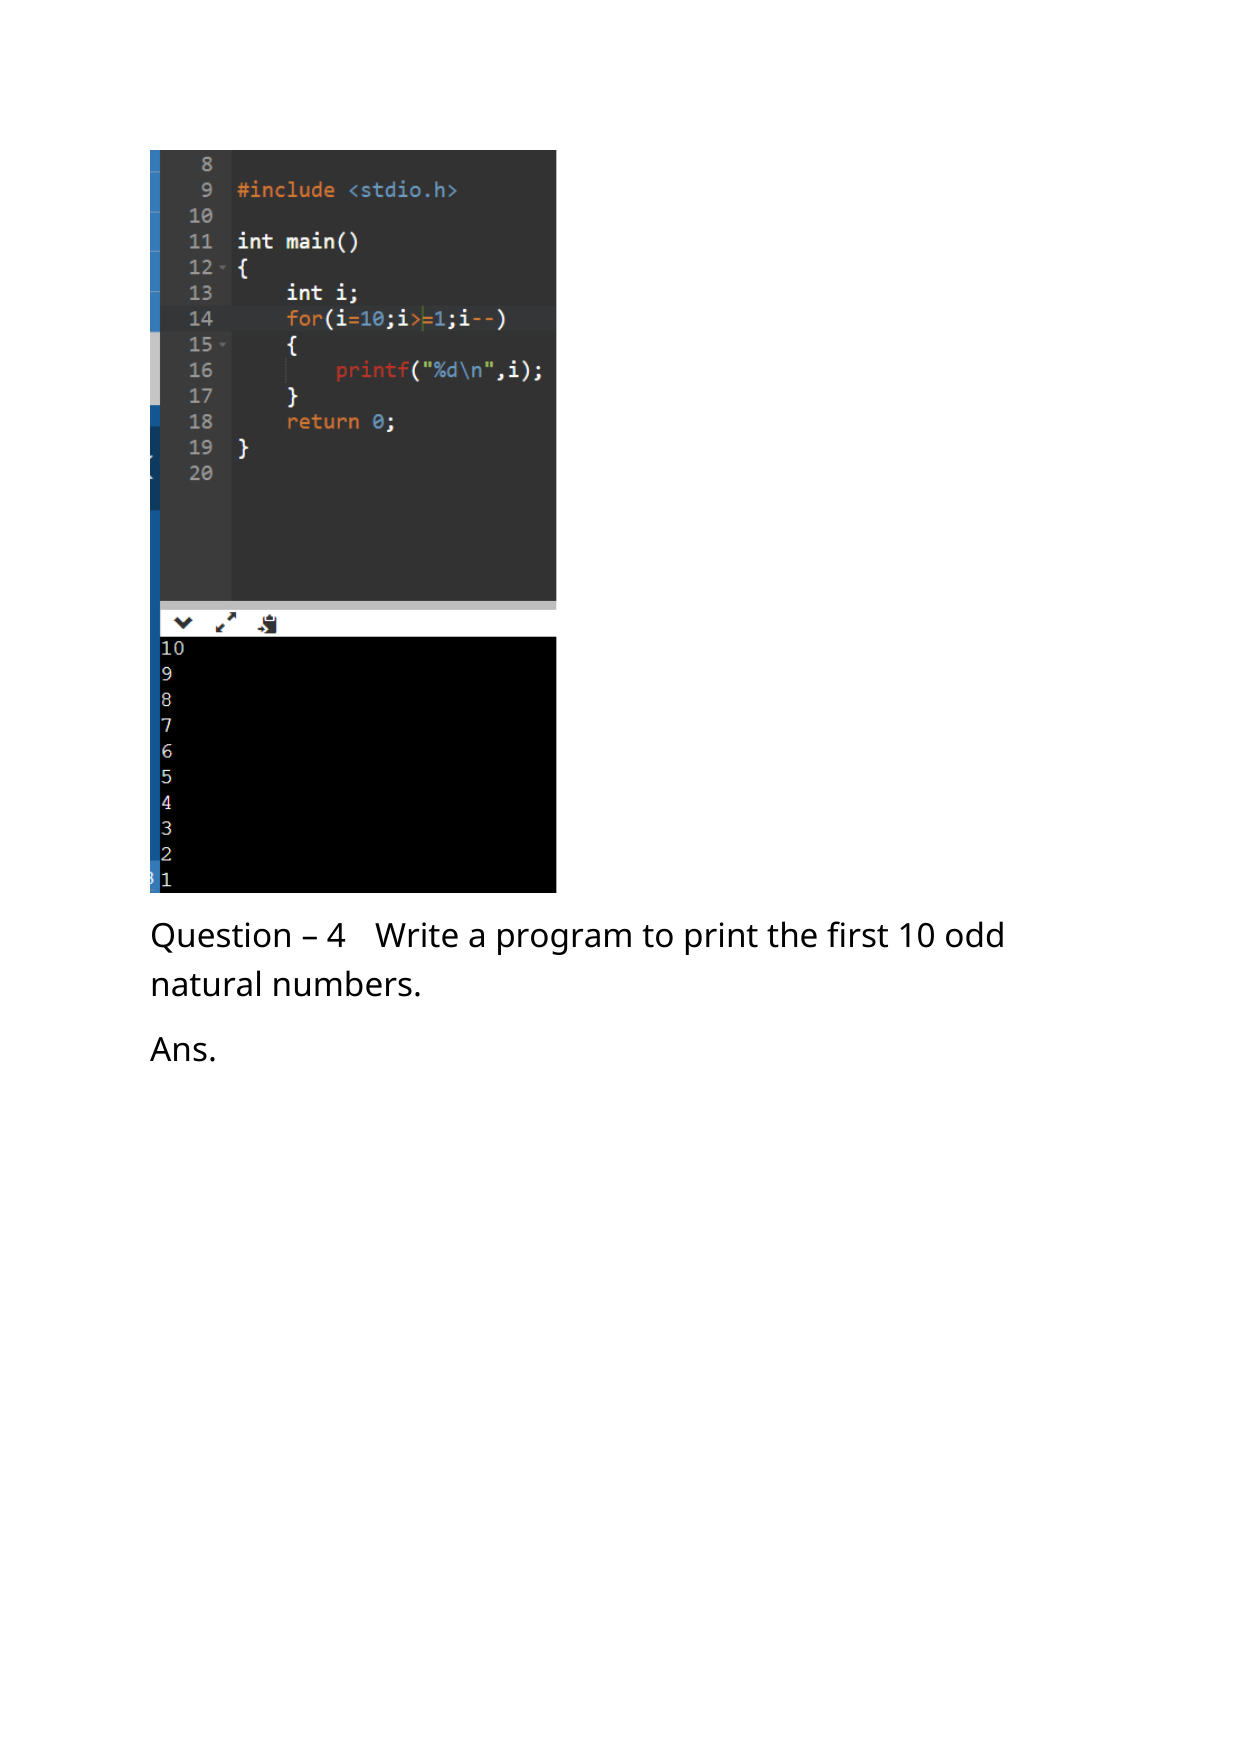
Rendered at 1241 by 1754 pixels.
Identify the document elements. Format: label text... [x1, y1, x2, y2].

text Question – 4 Write a program to print the first 10 odd natural numbers. [150, 911, 1090, 1006]
picture [150, 150, 557, 893]
text Ans. [150, 1026, 1090, 1071]
